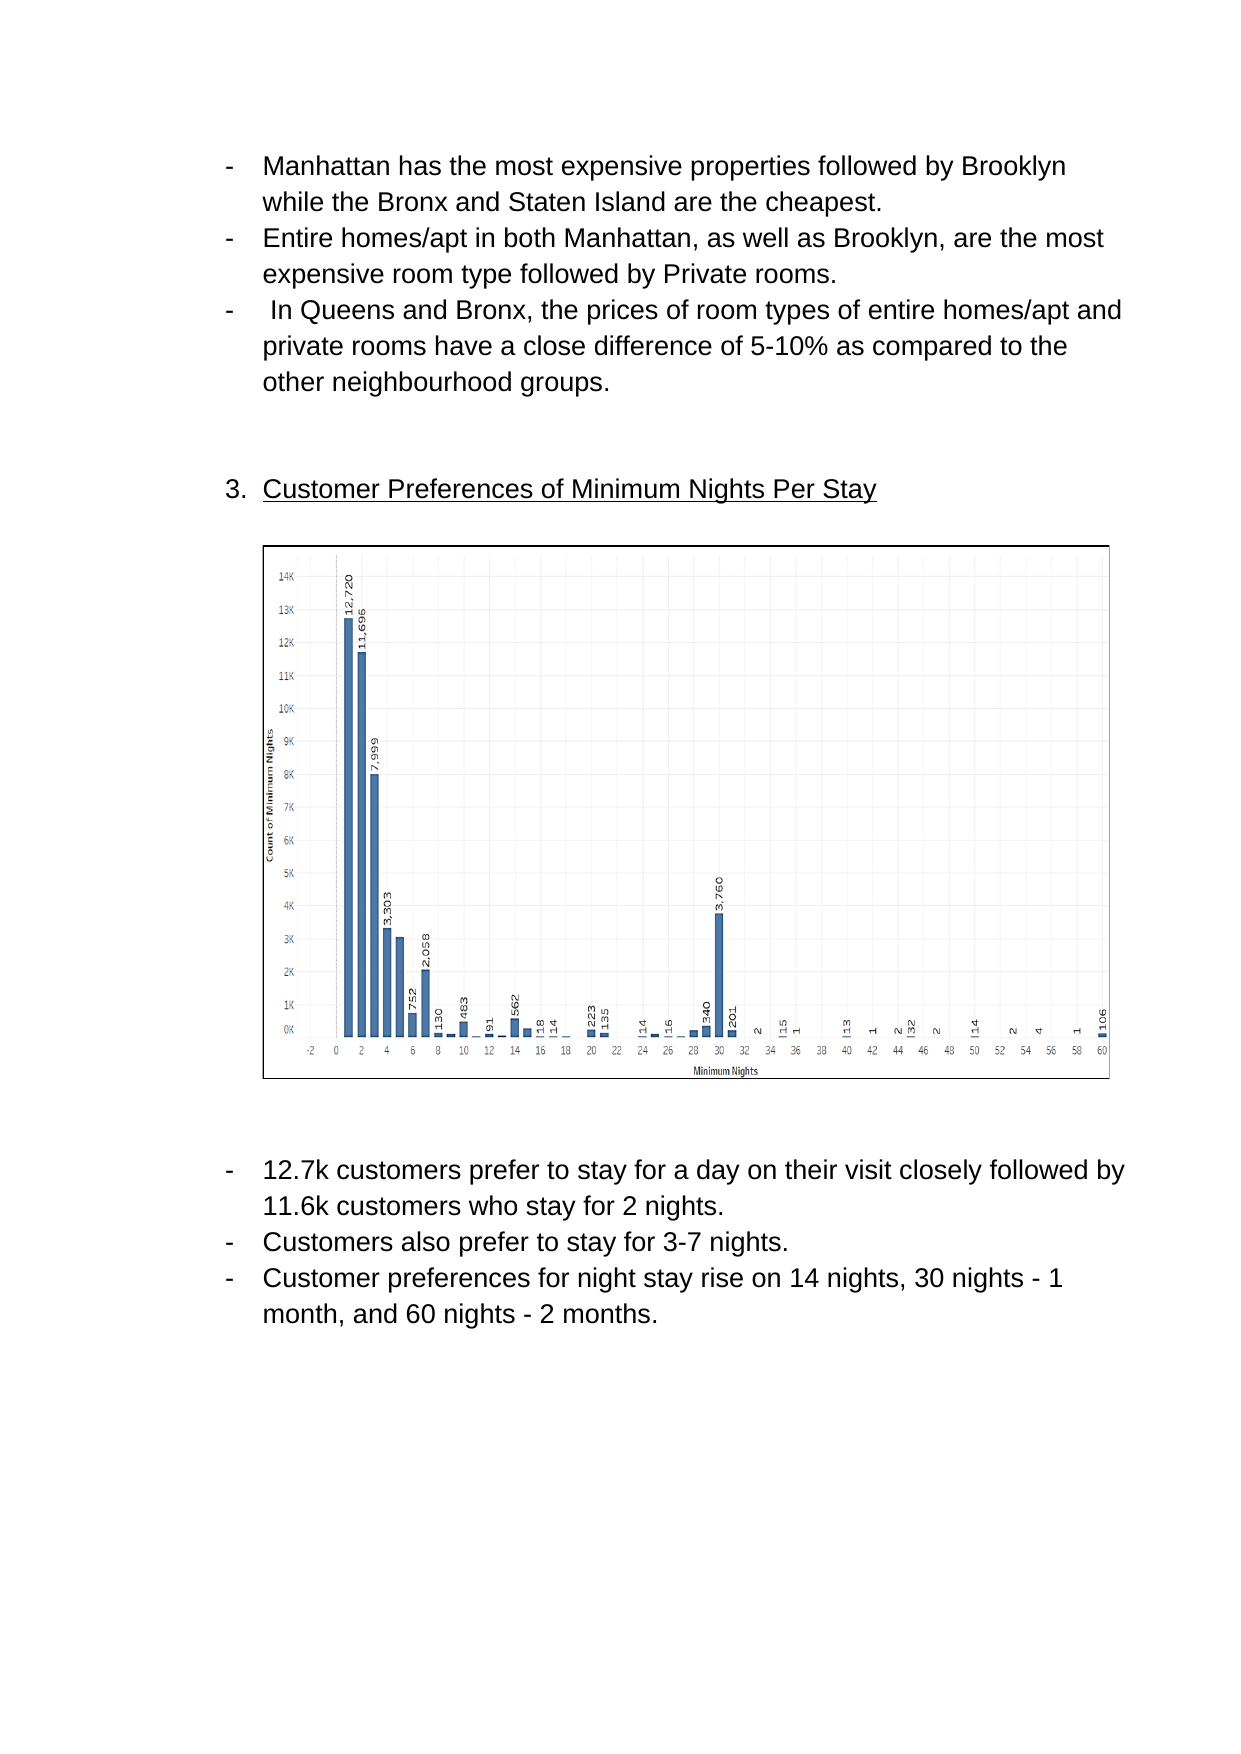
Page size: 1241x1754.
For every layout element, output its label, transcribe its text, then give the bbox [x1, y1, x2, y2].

list In Queens and Bronx, the prices of room types of entire homes/apt and private rooms have a close difference of 5-10% as compared to the other neighbourhood groups. [225, 294, 1128, 397]
list 12.7k customers prefer to stay for a day on their visit closely followed by 11.6k customers who stay for 2 nights. [225, 1154, 1128, 1221]
list Manhattan has the most expensive properties followed by Brooklyn while the Bronx and Staten Island are the cheapest. [225, 150, 1128, 217]
list Customers also prefer to stay for 3-7 nights. [225, 1226, 1128, 1257]
list Entire homes/apt in both Manhattan, as well as Brooklyn, are the most expensive room type followed by Private rooms. [225, 222, 1128, 289]
picture [262, 545, 1110, 1079]
list Customer preferences for night stay rise on 14 nights, 30 nights - 1 month, and 60 nights - 2 months. [225, 1262, 1128, 1329]
list Customer Preferences of Minimum Nights Per Stay [225, 473, 1128, 505]
